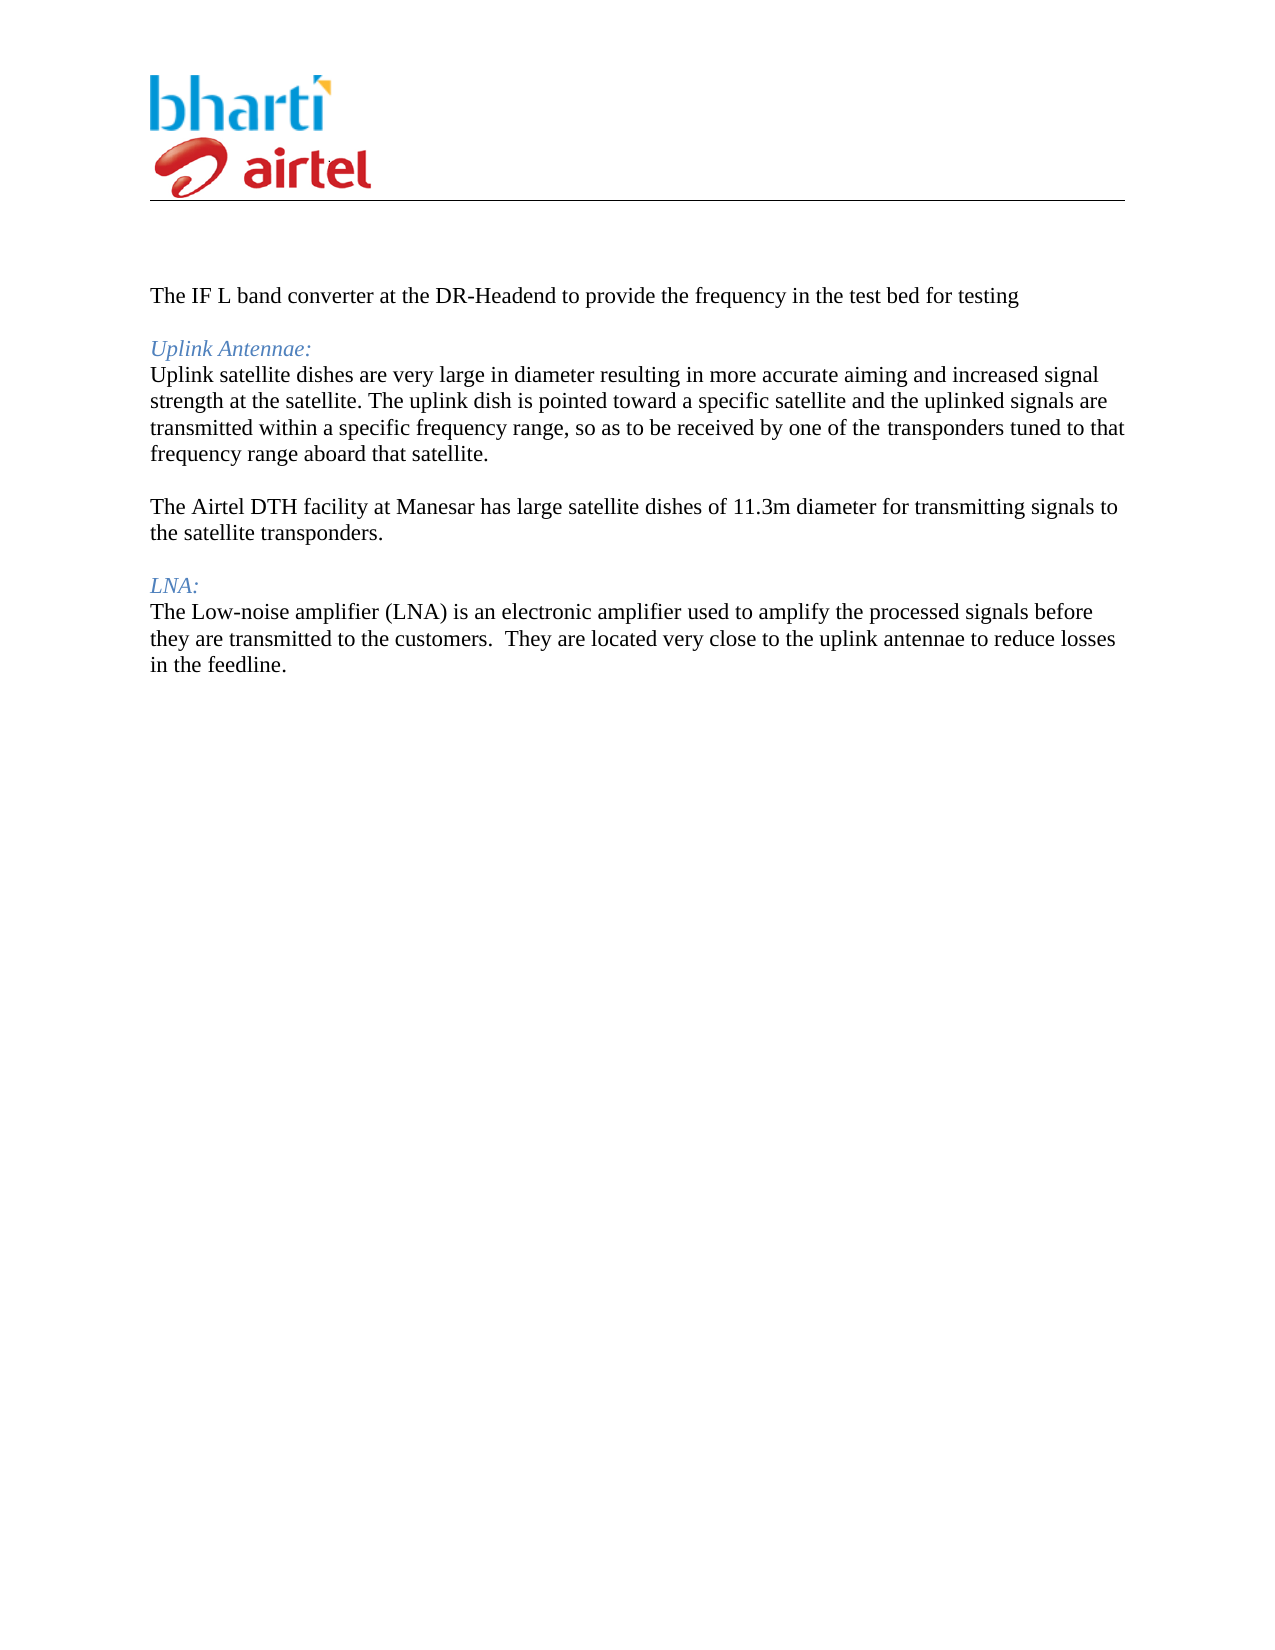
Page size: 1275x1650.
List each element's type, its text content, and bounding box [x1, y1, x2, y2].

picture [150, 75, 379, 200]
text LNA: [150, 572, 1125, 598]
text Uplink Antennae: [150, 335, 1125, 361]
text The Airtel DTH facility at Manesar has large satellite dishes of 11.3m diameter for transmitting signals to the satellite transponders. [150, 493, 1125, 546]
text The Low-noise amplifier (LNA) is an electronic amplifier used to amplify the processed signals before they are transmitted to the customers. They are located very close to the uplink antennae to reduce losses in the feedline. [150, 598, 1125, 677]
text The IF L band converter at the DR-Headend to provide the frequency in the test bed for testing [150, 282, 1125, 308]
text Uplink satellite dishes are very large in diameter resulting in more accurate aiming and increased signal strength at the satellite. The uplink dish is pointed toward a specific satellite and the uplinked signals are transmitted within a specific frequency range, so as to be received by one of the transponders tuned to that frequency range aboard that satellite. [150, 361, 1125, 467]
